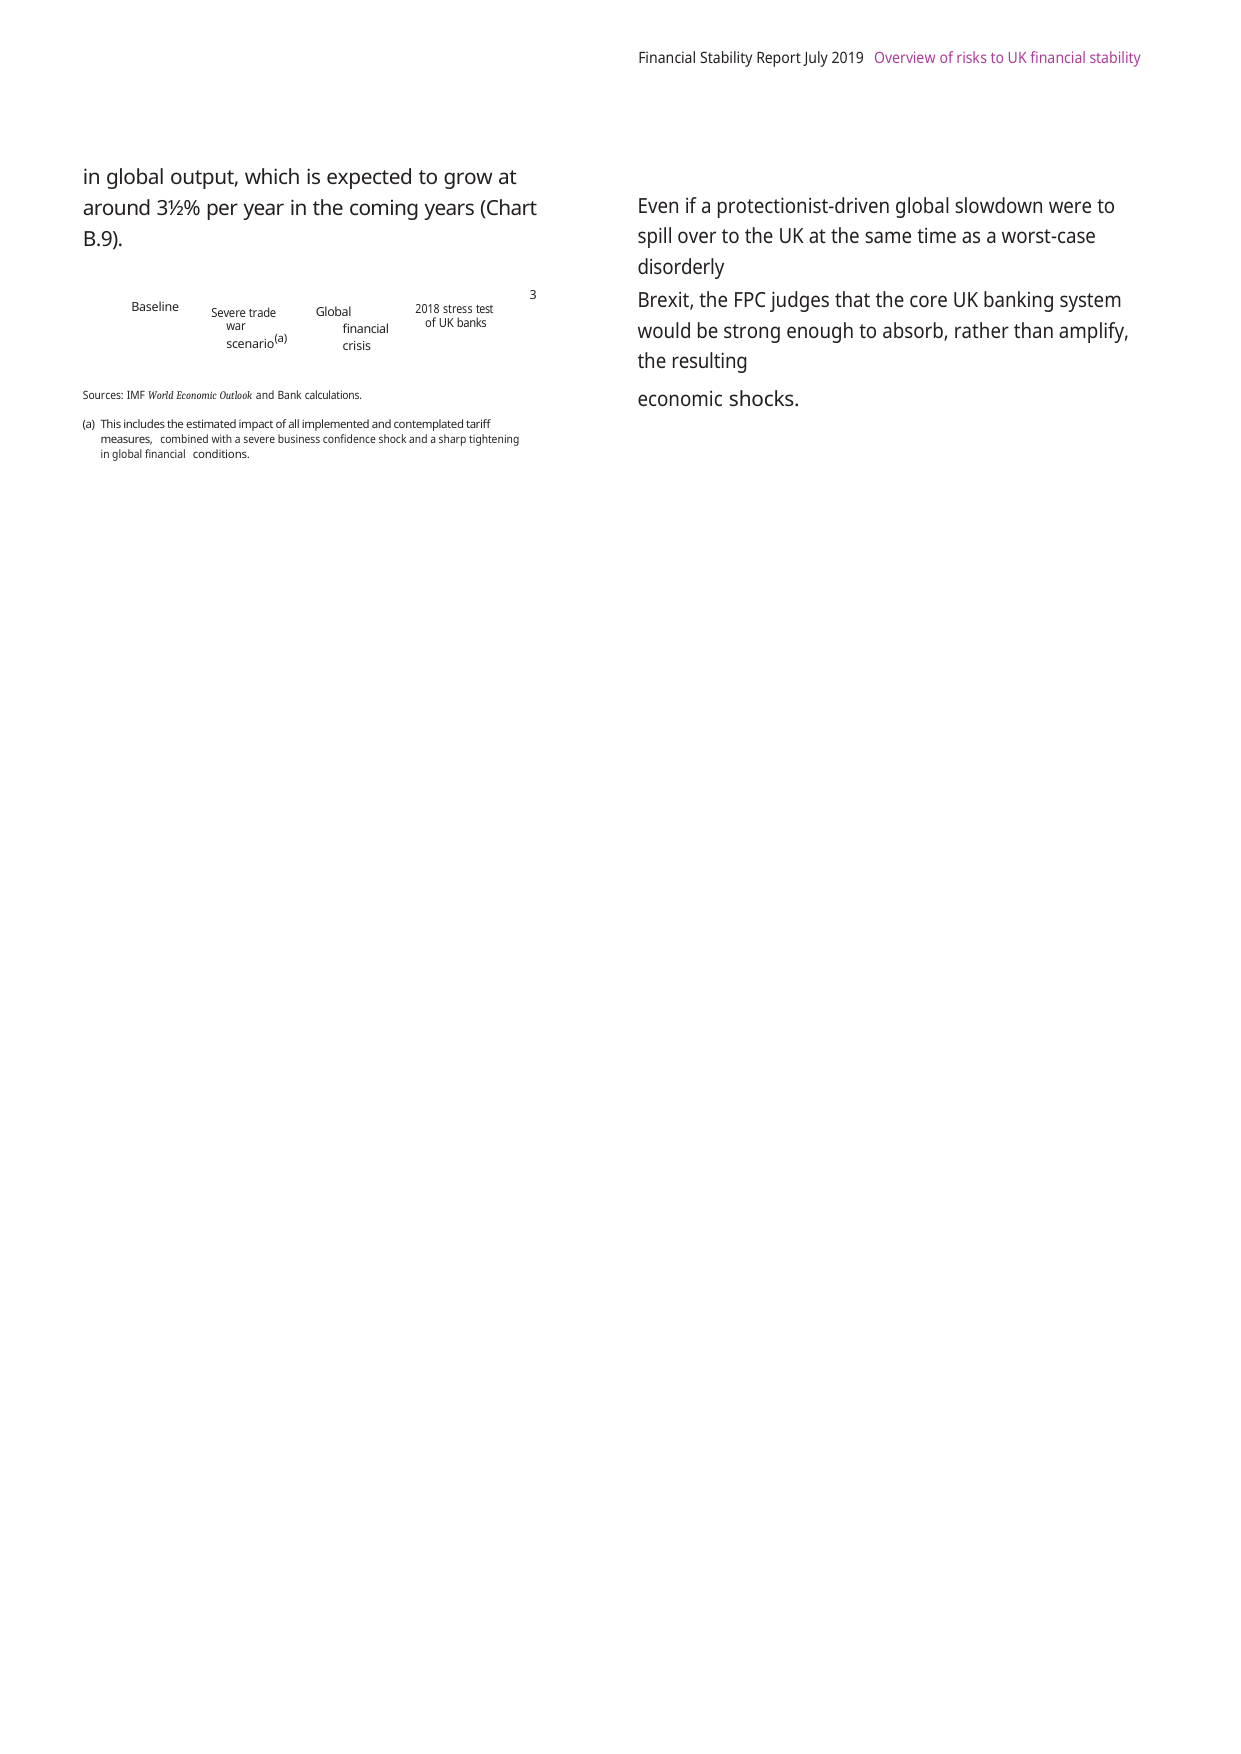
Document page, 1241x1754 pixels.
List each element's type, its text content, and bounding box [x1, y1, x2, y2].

text Brexit, the FPC judges that the core UK banking system would be strong enough to absorb, rather than amplify, the resulting [637, 285, 1149, 375]
text 2018 stress test [397, 302, 512, 316]
text Global financial crisis [316, 303, 393, 354]
text Sources: IMF World Economic Outlook and Bank calculations. [83, 387, 528, 403]
text of UK banks [397, 316, 514, 331]
text 3 [526, 289, 541, 302]
list This includes the estimated impact of all implemented and contemplated tariff measures, combined with a severe business confidence shock and a sharp tightening in global financial conditions. [82, 416, 524, 462]
text Even if a protectionist-driven global slowdown were to spill over to the UK at the same time as a worst-case disorderly [637, 191, 1146, 281]
text economic shocks. [637, 387, 1181, 412]
text Baseline Severe trade war scenario(a) [131, 302, 294, 352]
